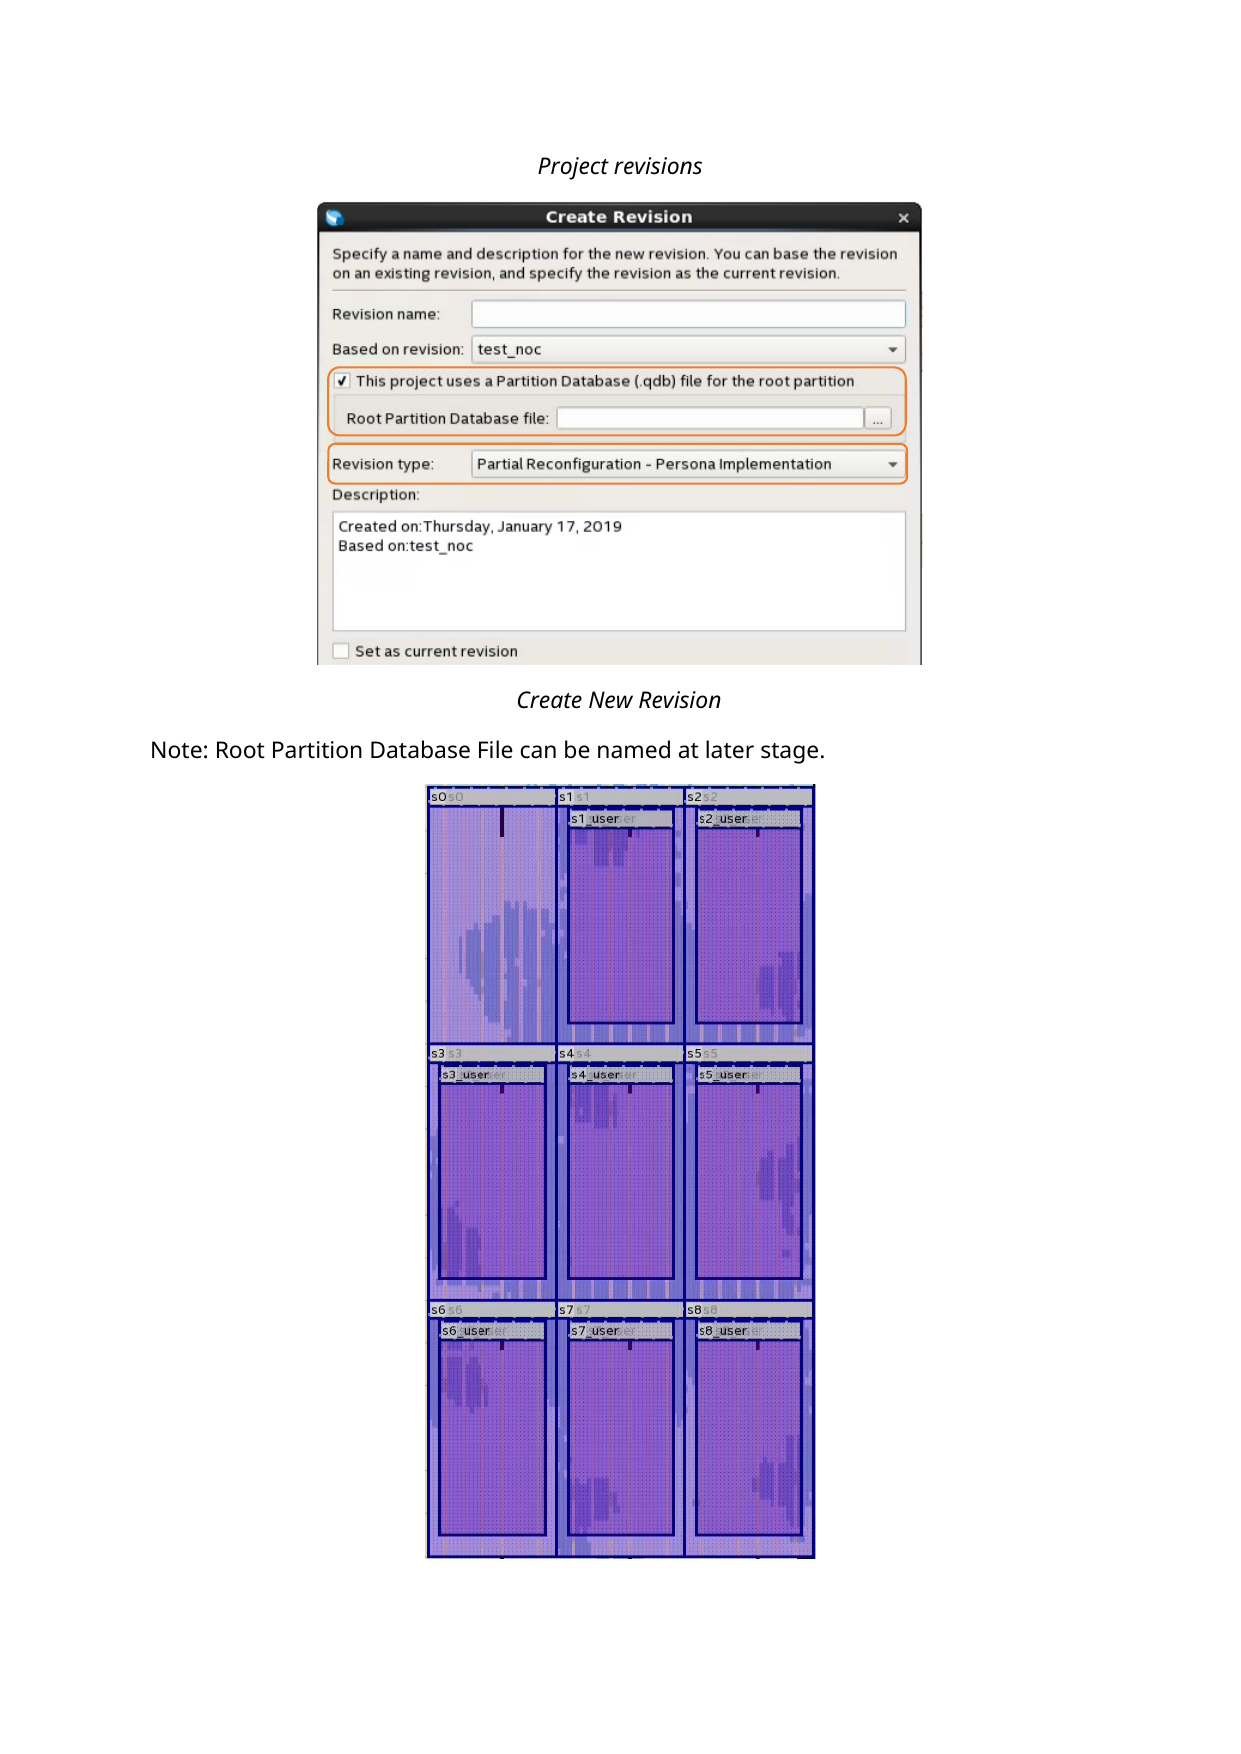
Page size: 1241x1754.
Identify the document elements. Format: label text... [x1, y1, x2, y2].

text Project revisions [150, 150, 1090, 181]
picture [425, 784, 816, 1559]
text Note: Root Partition Database File can be named at later stage. [150, 734, 1090, 765]
picture [317, 200, 923, 665]
text Create New Revision [150, 684, 1090, 715]
